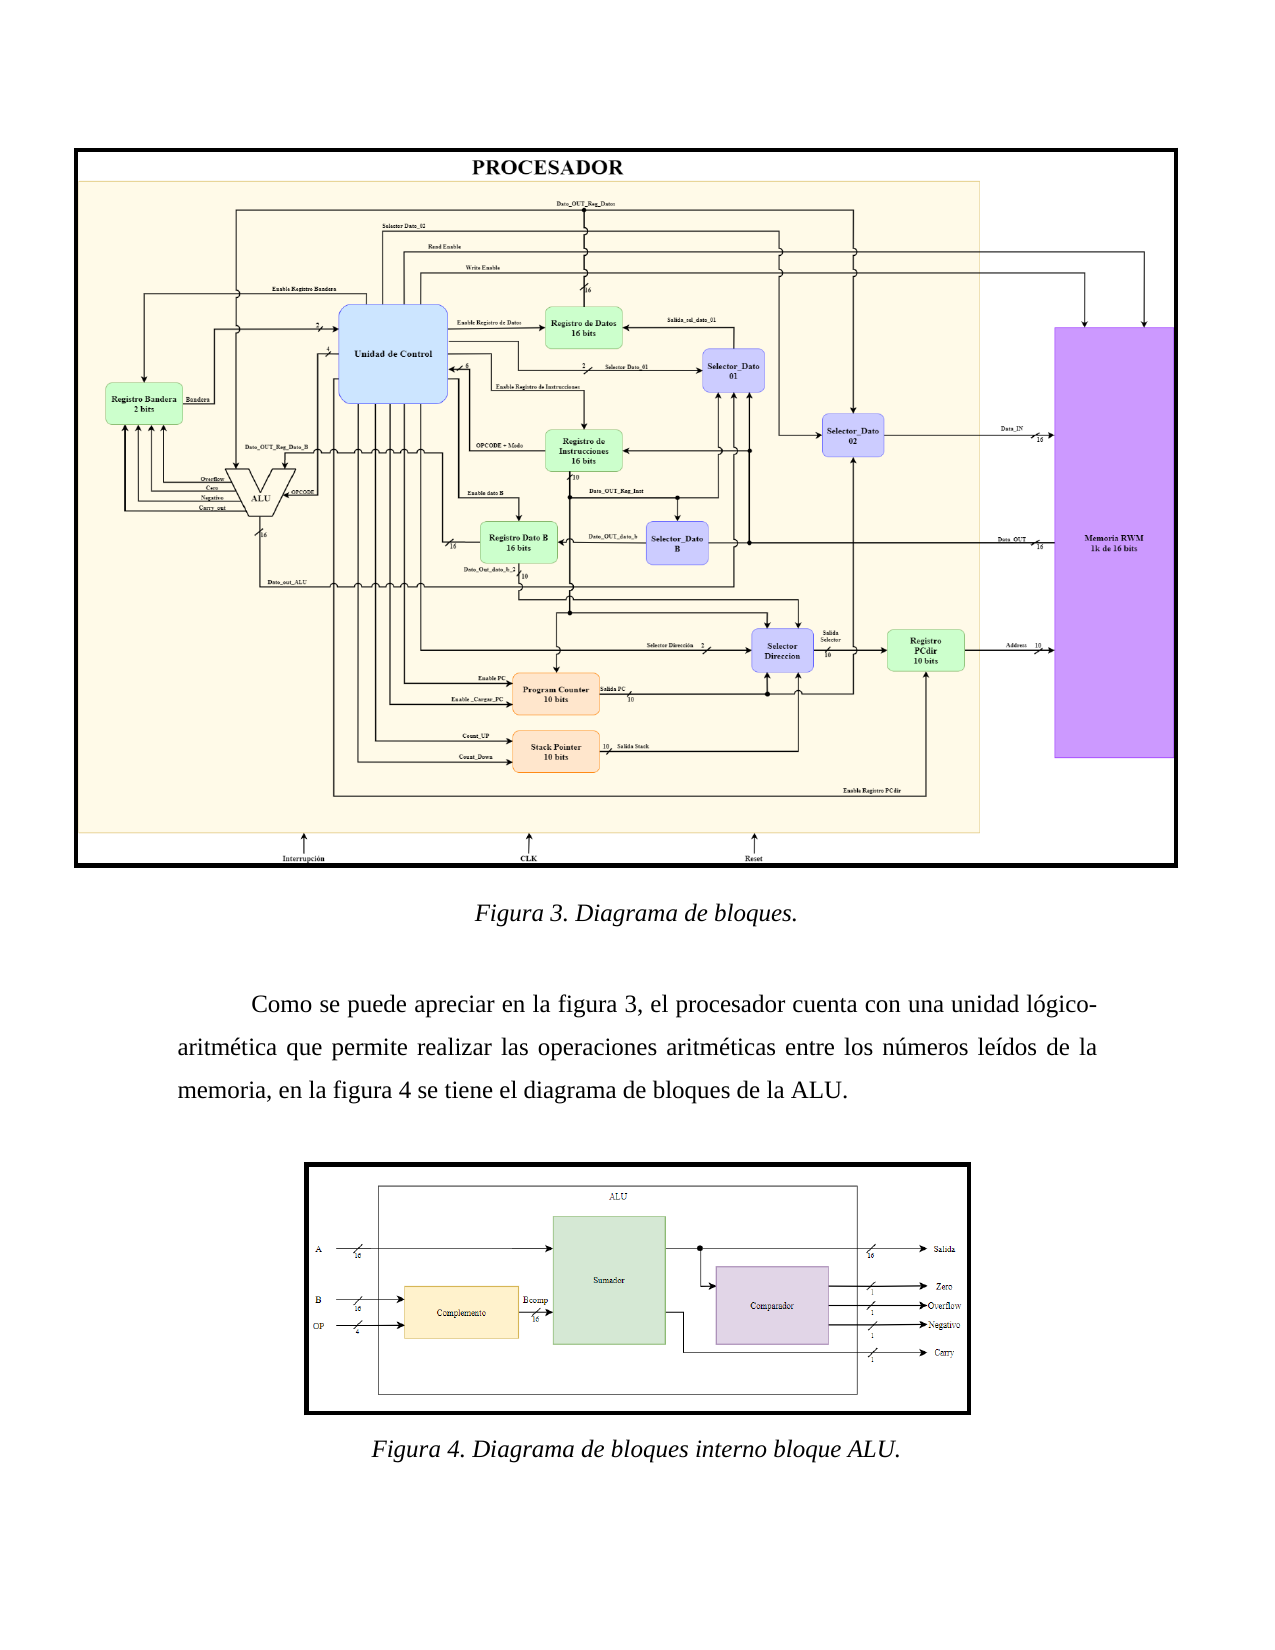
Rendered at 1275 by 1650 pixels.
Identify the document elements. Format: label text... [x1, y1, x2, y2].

picture [78, 152, 1174, 863]
picture [309, 1167, 967, 1411]
text Figura 3. Diagrama de bloques. [177, 898, 1098, 927]
text Figura 4. Diagrama de bloques interno bloque ALU. [177, 1434, 1098, 1463]
text Como se puede apreciar en la figura 3, el procesador cuenta con una unidad lógico-aritmética que permite realizar las operaciones aritméticas entre los números leídos de la memoria, en la figura 4 se tiene el diagrama de bloques de la ALU. [177, 989, 1098, 1104]
